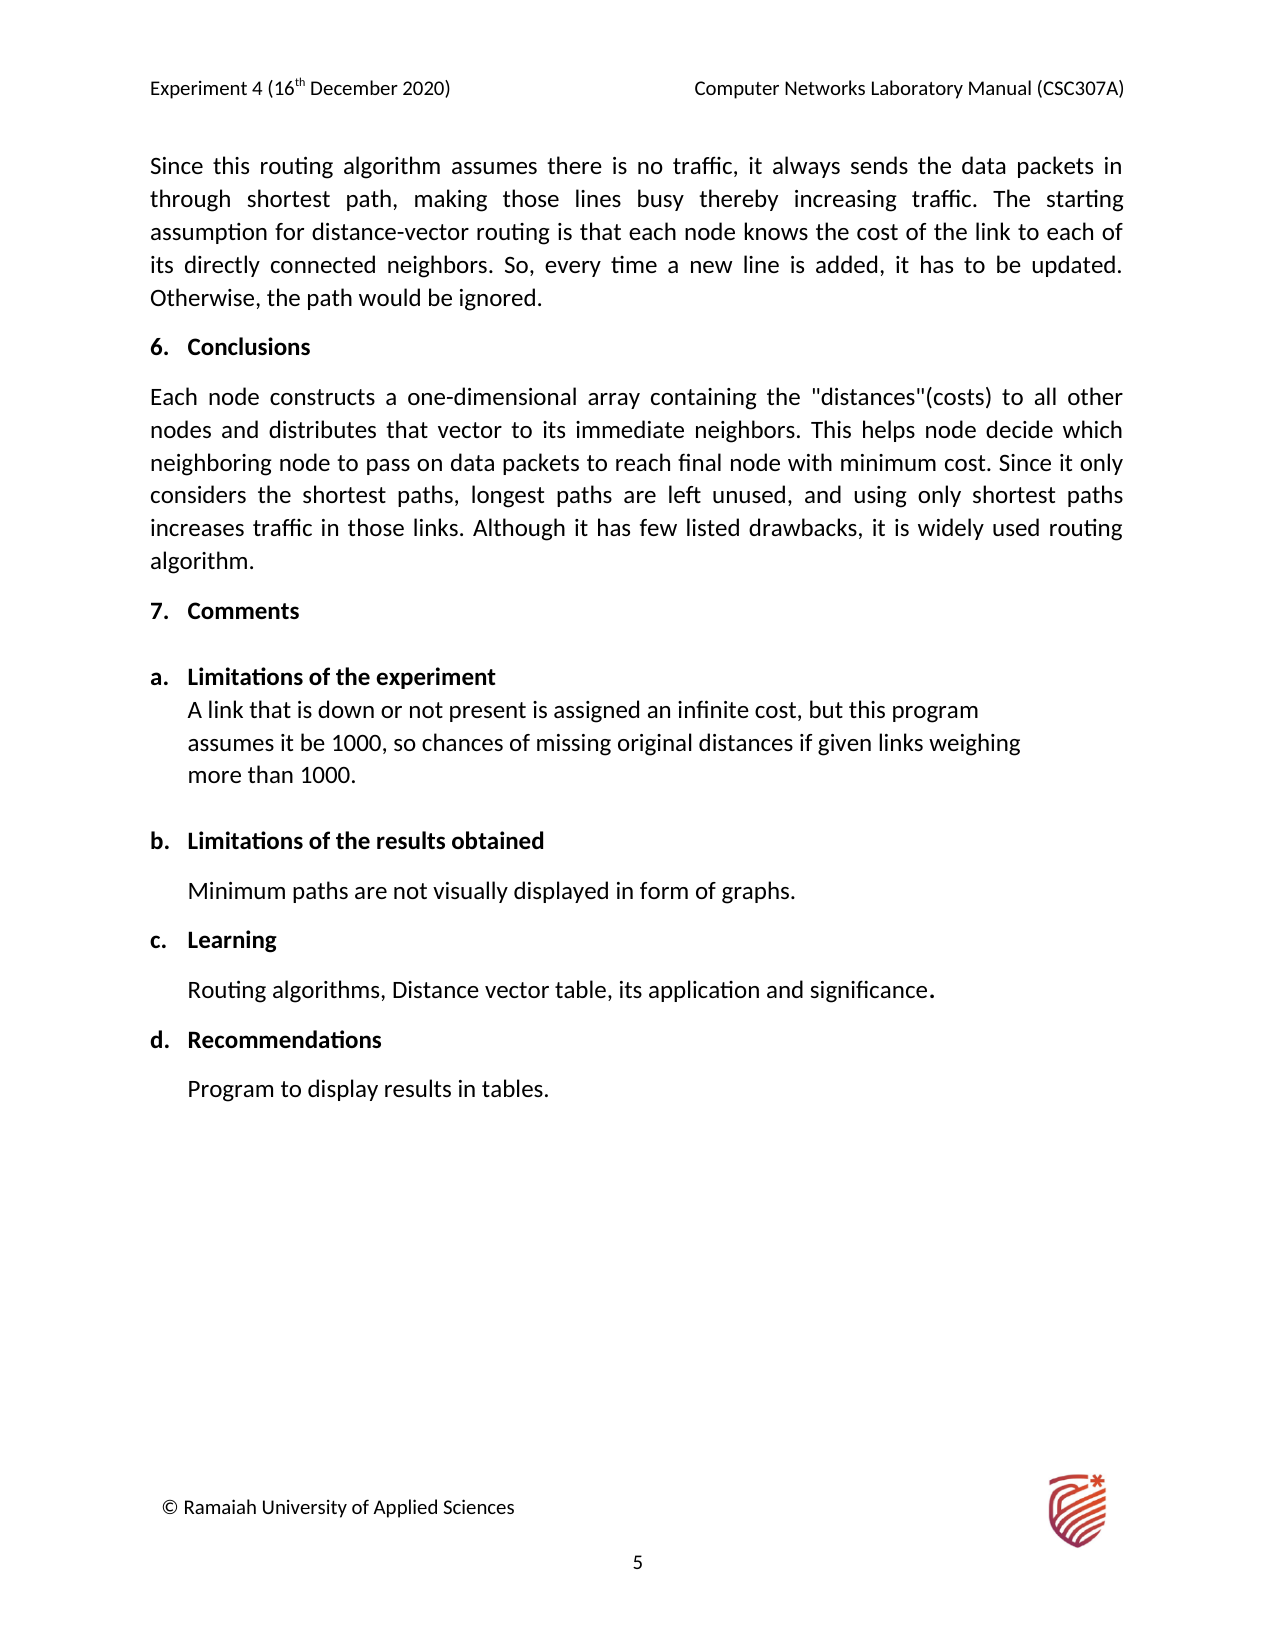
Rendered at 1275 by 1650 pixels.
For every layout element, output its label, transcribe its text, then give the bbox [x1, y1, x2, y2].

list Limitations of the experiment [150, 661, 1125, 691]
list Learning [150, 924, 1125, 955]
list Comments [150, 595, 1125, 626]
text Each node constructs a one-dimensional array containing the "distances"(costs) to all other nodes and distributes that vector to its immediate neighbors. This helps node decide which neighboring node to pass on data packets to reach final node with minimum cost. Since it only considers the shortest paths, longest paths are left unused, and using only shortest paths increases traffic in those links. Although it has few listed drawbacks, it is widely used routing algorithm. [150, 381, 1125, 576]
picture [1044, 1463, 1113, 1550]
text Since this routing algorithm assumes there is no traffic, it always sends the data packets in through shortest path, making those lines busy thereby increasing traffic. The starting assumption for distance-vector routing is that each node knows the cost of the link to each of its directly connected neighbors. So, every time a new line is added, it has to be updated. Otherwise, the path would be ignored. [150, 150, 1125, 312]
list more than 1000. [187, 759, 1125, 790]
list A link that is down or not present is assigned an infinite cost, but this program [187, 694, 1125, 724]
list assumes it be 1000, so chances of missing original distances if given links weighing [187, 727, 1125, 757]
list Limitations of the results obtained [150, 825, 1125, 856]
list Conclusions [150, 331, 1125, 362]
list Recommendations [150, 1024, 1125, 1054]
text Program to display results in tables. [187, 1073, 1125, 1104]
text Minimum paths are not visually displayed in form of graphs. [150, 875, 1125, 906]
text Routing algorithms, Distance vector table, its application and significance. [150, 974, 1125, 1005]
